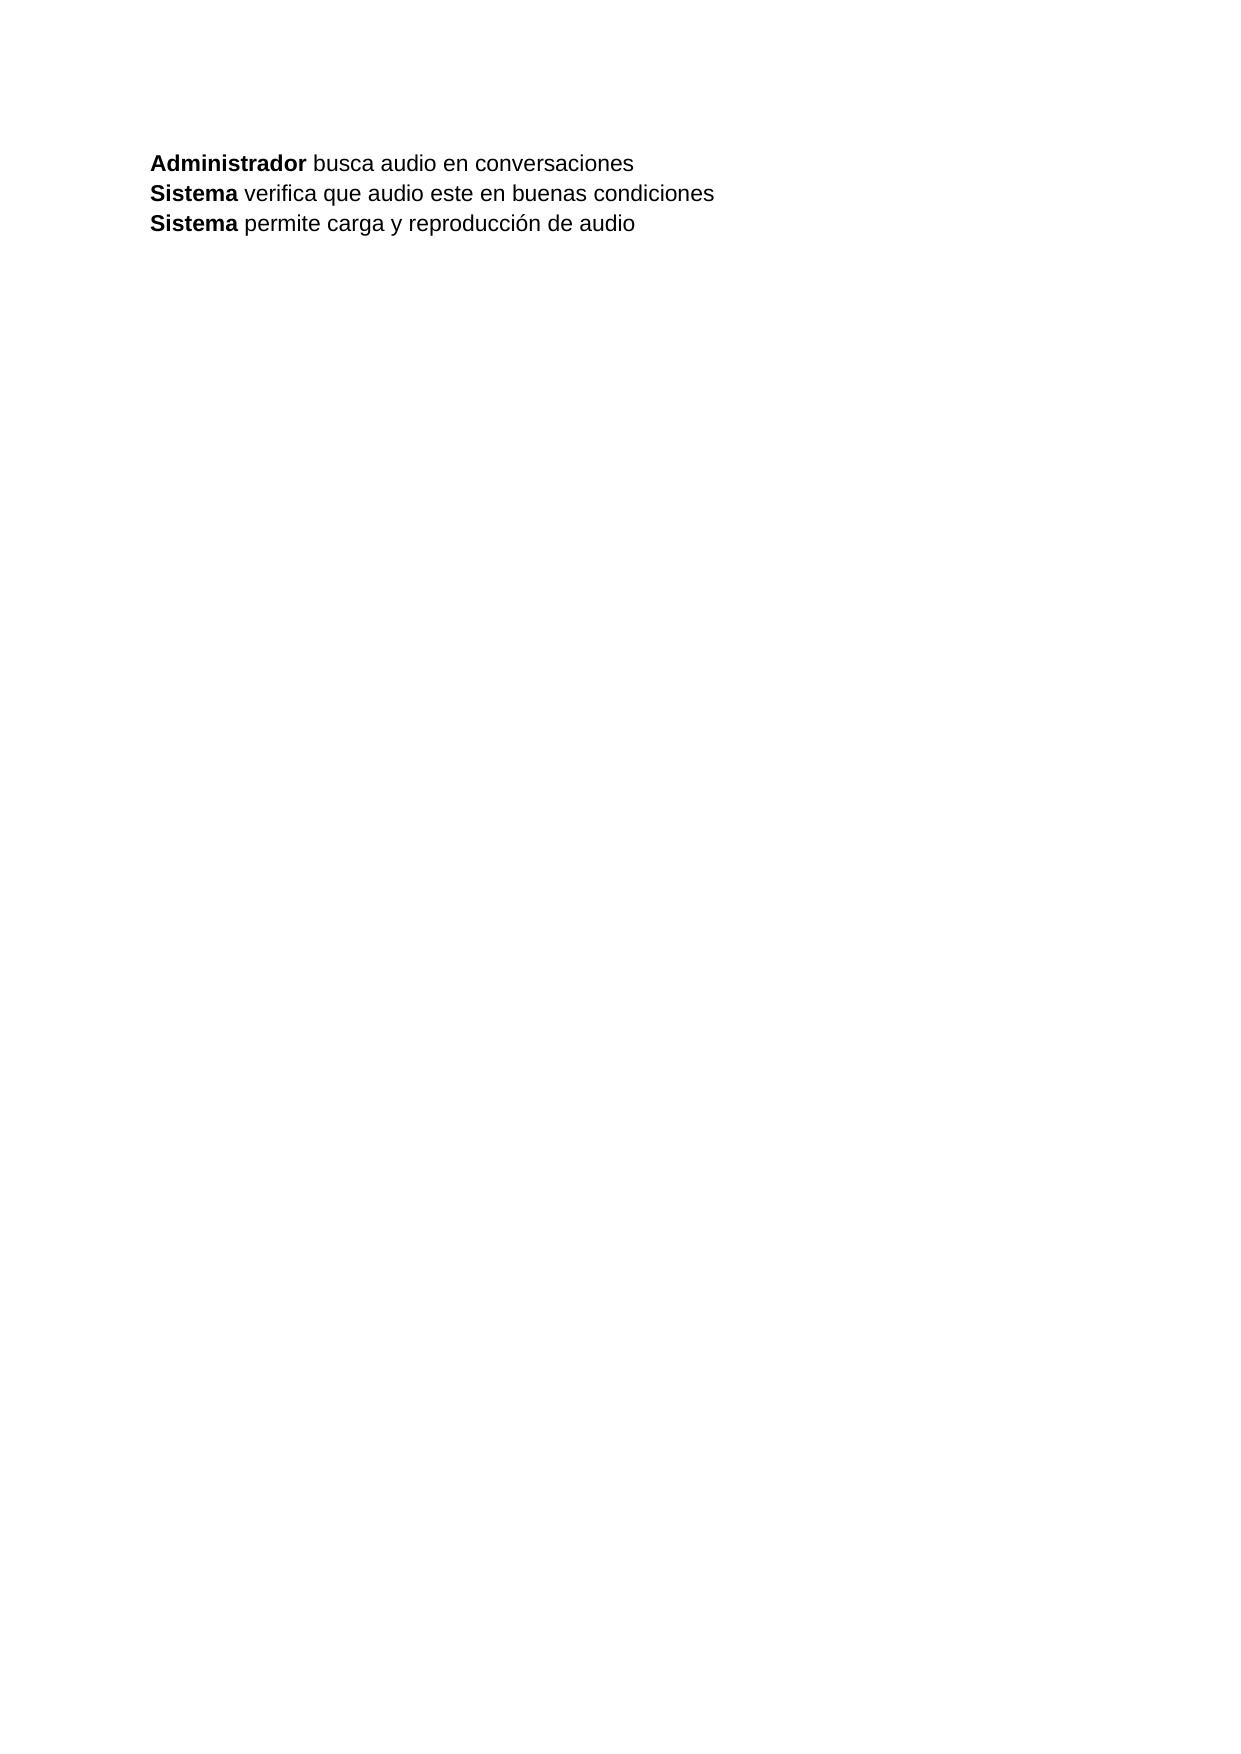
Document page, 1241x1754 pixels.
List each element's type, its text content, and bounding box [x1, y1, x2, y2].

text Sistema permite carga y reproducción de audio [150, 210, 1090, 237]
text Sistema verifica que audio este en buenas condiciones [150, 180, 1090, 207]
text Administrador busca audio en conversaciones [150, 150, 1090, 176]
